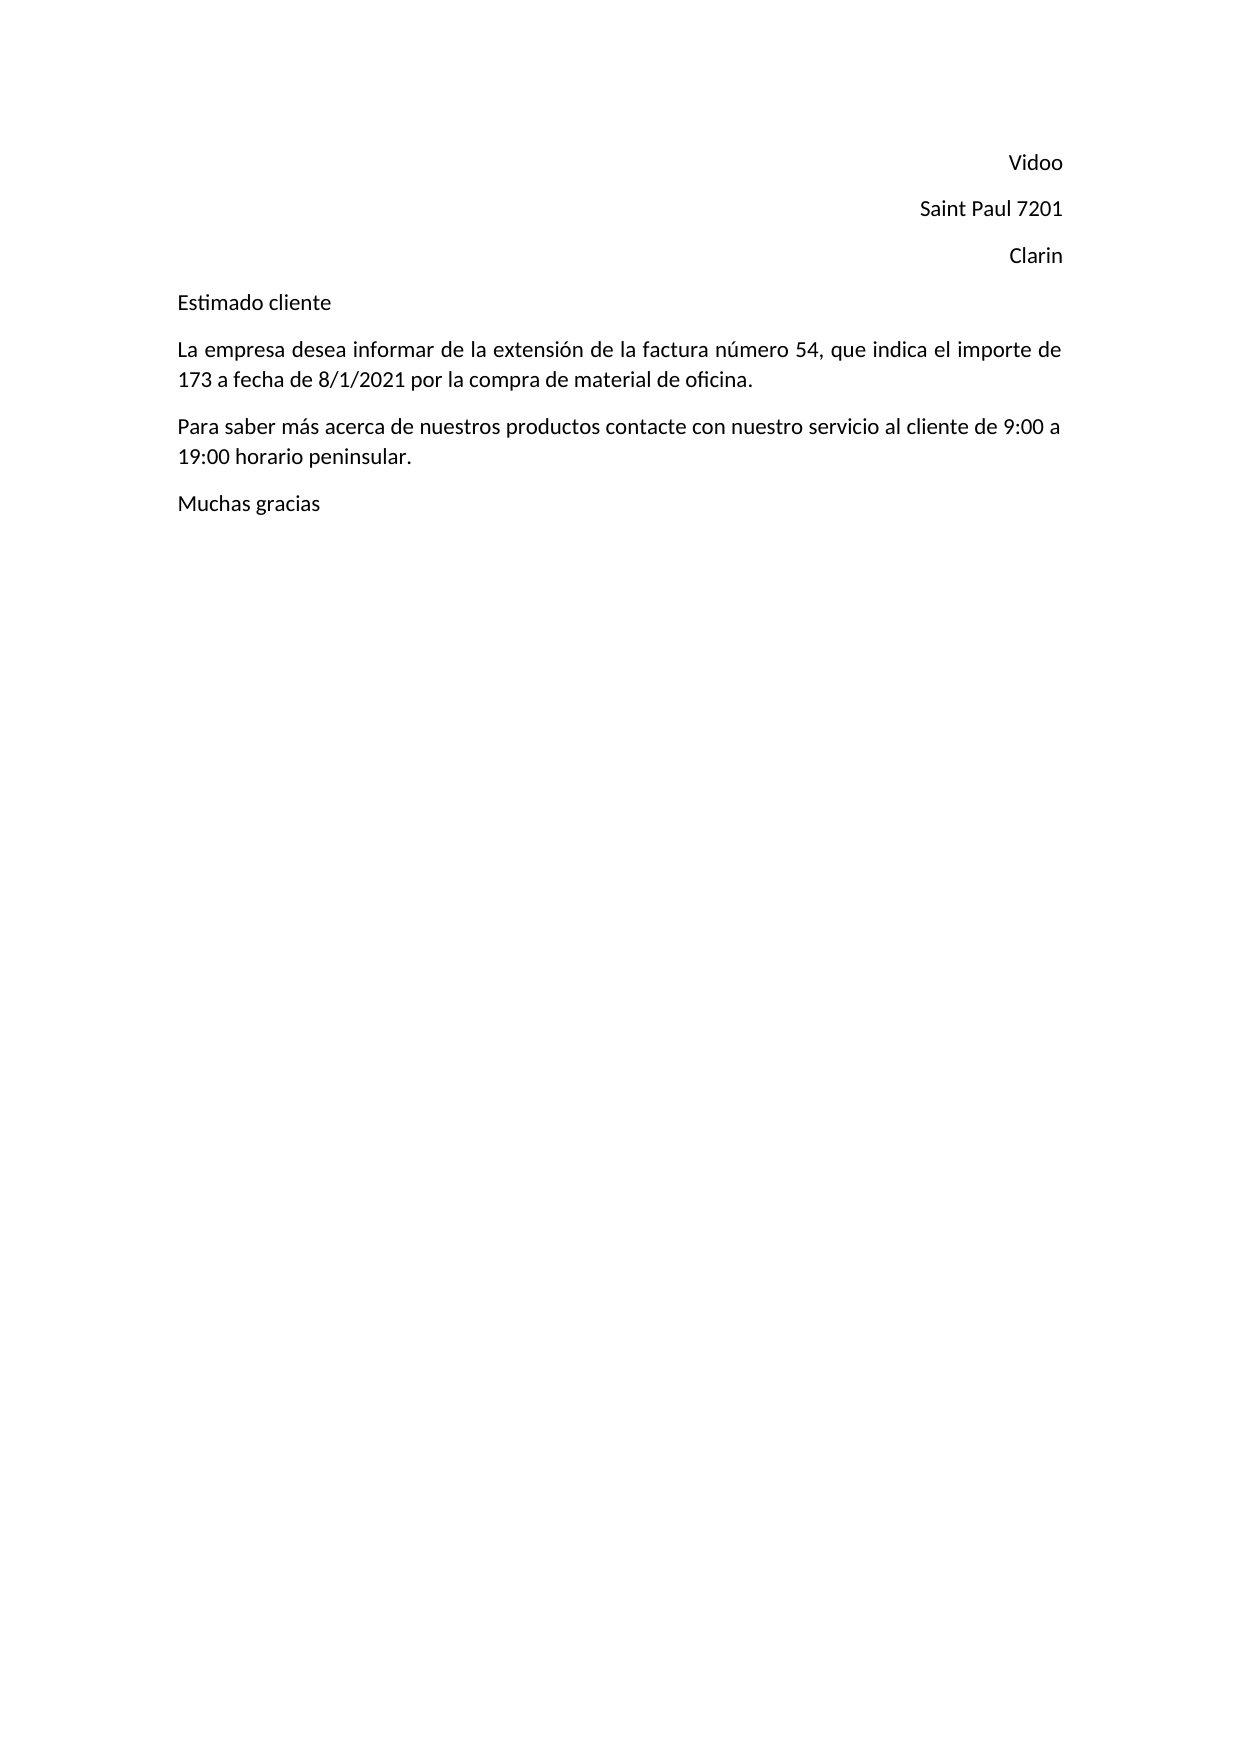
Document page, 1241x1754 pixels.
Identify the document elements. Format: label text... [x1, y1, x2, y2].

text Estimado cliente [177, 288, 1063, 316]
text La empresa desea informar de la extensión de la factura número 54, que indica el importe de 173 a fecha de 8/1/2021 por la compra de material de oficina. [177, 335, 1063, 393]
text Para saber más acerca de nuestros productos contacte con nuestro servicio al cliente de 9:00 a 19:00 horario peninsular. [177, 412, 1063, 470]
text Vidoo [177, 148, 1063, 176]
text Saint Paul 7201 [177, 194, 1063, 222]
text Clarin [177, 241, 1063, 269]
text Muchas gracias [177, 489, 1063, 517]
